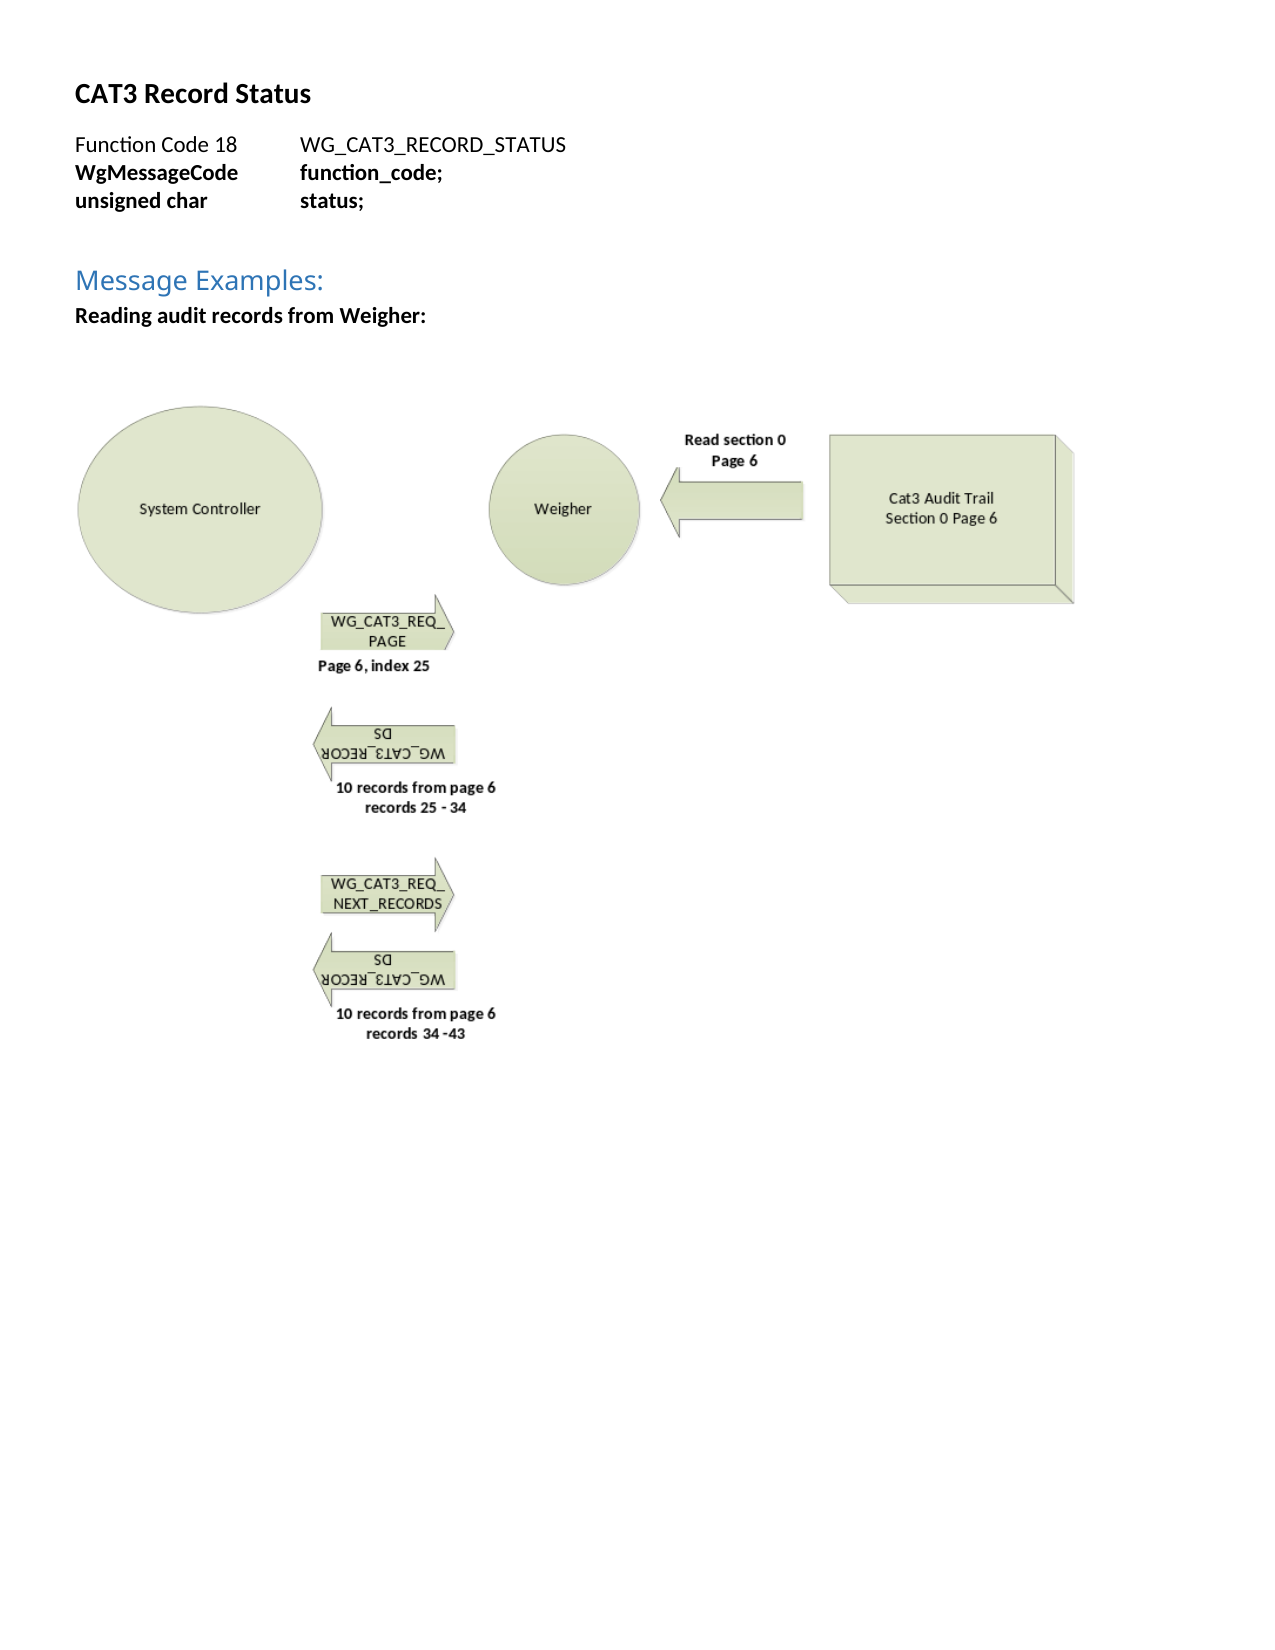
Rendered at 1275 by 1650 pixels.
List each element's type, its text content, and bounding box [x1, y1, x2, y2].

text Reading audit records from Weigher: [75, 301, 1200, 329]
text WgMessageCode function_code; [75, 158, 1200, 186]
text CAT3 Record Status [75, 75, 1200, 111]
subtitle Message Examples: [75, 261, 1200, 298]
text Function Code 18 WG_CAT3_RECORD_STATUS [75, 130, 1200, 158]
text unsigned char status; [75, 186, 1200, 214]
